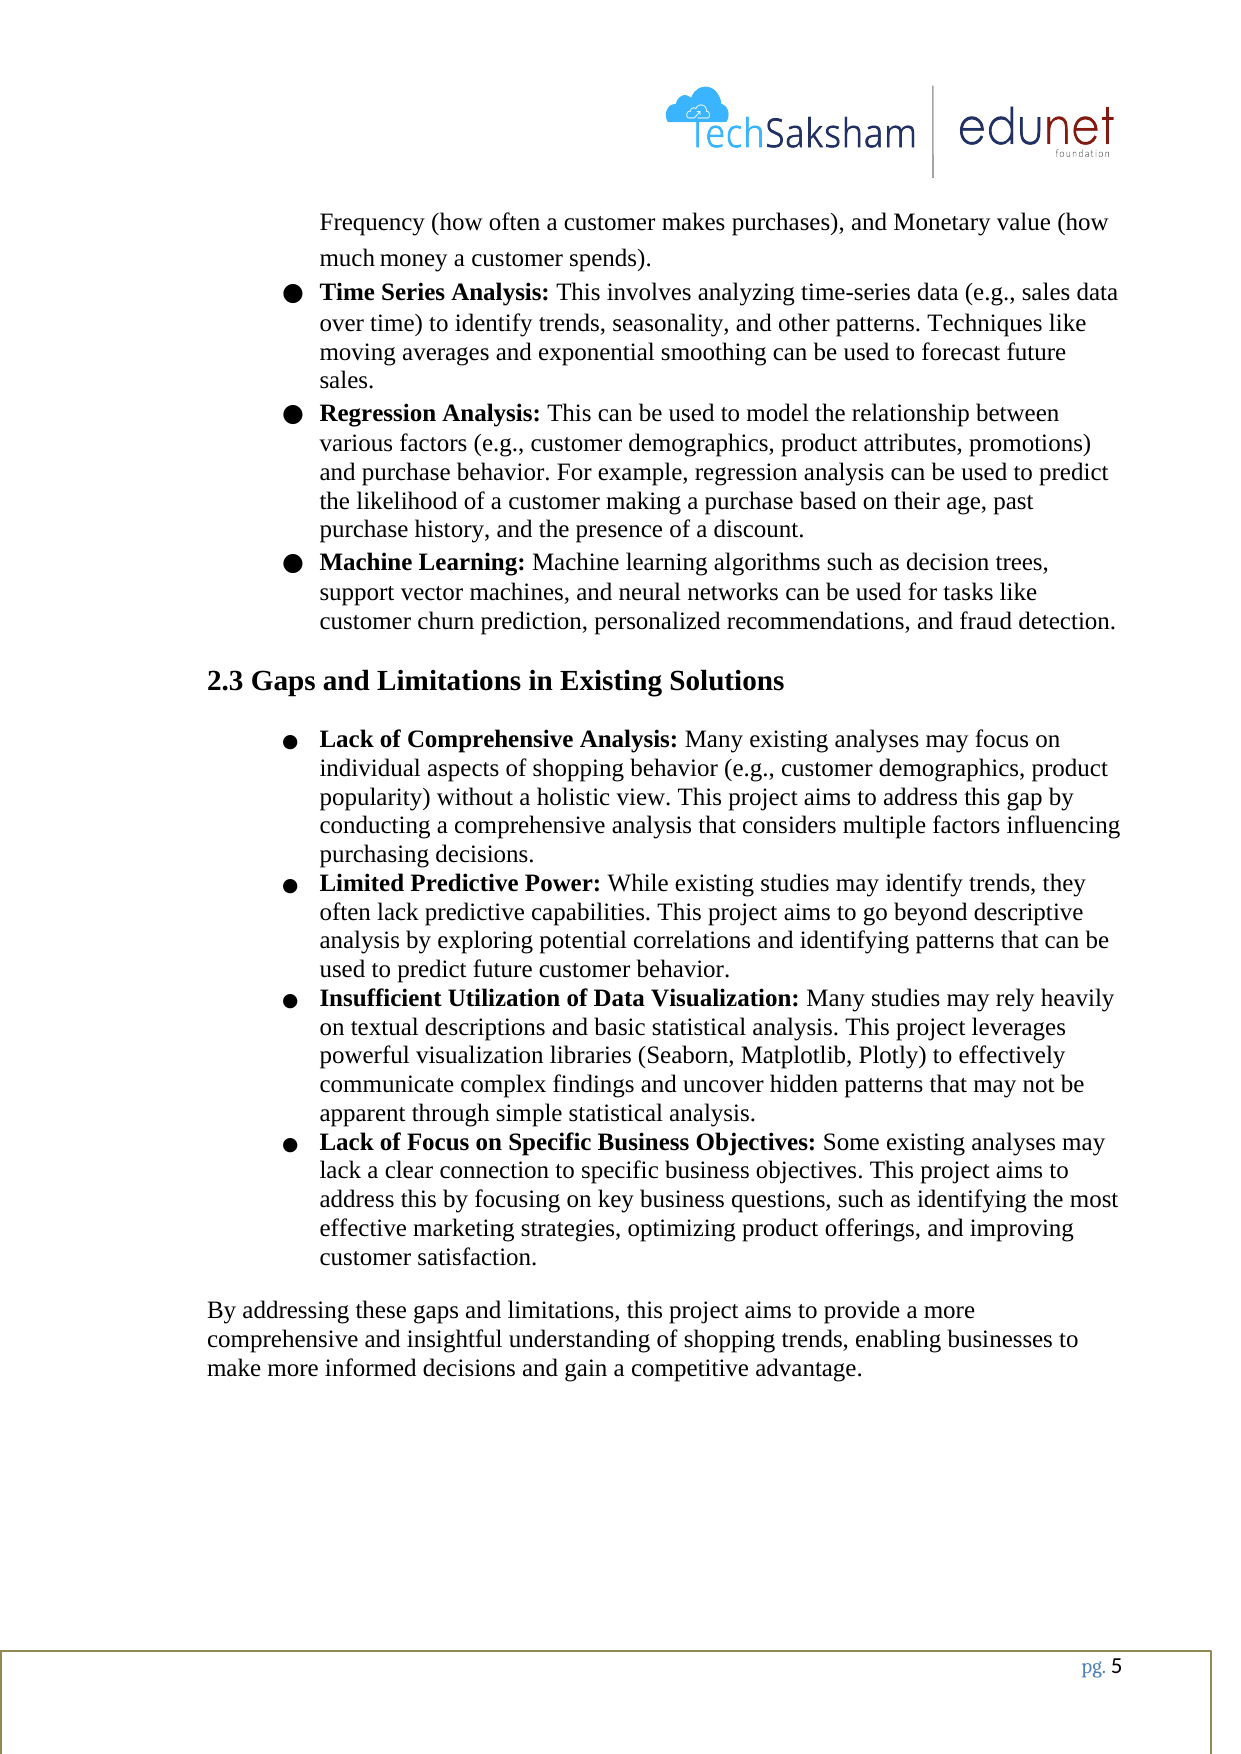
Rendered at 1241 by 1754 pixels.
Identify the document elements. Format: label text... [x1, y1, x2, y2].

list Regression Analysis: This can be used to model the relationship between various factors (e.g., customer demographics, product attributes, promotions) and purchase behavior. For example, regression analysis can be used to predict the likelihood of a customer making a purchase based on their age, past purchase history, and the presence of a discount. [282, 394, 1122, 543]
list Insufficient Utilization of Data Visualization: Many studies may rely heavily on textual descriptions and basic statistical analysis. This project leverages powerful visualization libraries (Seaborn, Matplotlib, Plotly) to effectively communicate complex findings and uncover hidden patterns that may not be apparent through simple statistical analysis. [282, 983, 1122, 1127]
list Lack of Focus on Specific Business Objectives: Some existing analyses may lack a clear connection to specific business objectives. This project aims to address this by focusing on key business questions, such as identifying the most effective marketing strategies, optimizing product offerings, and improving customer satisfaction. [282, 1127, 1122, 1271]
list Machine Learning: Machine learning algorithms such as decision trees, support vector machines, and neural networks can be used for tasks like customer churn prediction, personalized recommendations, and fraud detection. [282, 543, 1122, 635]
text 2.3 Gaps and Limitations in Existing Solutions [207, 663, 1122, 696]
list Lack of Comprehensive Analysis: Many existing analyses may focus on individual aspects of shopping behavior (e.g., customer demographics, product popularity) without a holistic view. This project aims to address this gap by conducting a comprehensive analysis that considers multiple factors influencing purchasing decisions. [282, 724, 1122, 868]
picture [660, 79, 921, 154]
picture [953, 99, 1121, 164]
list Limited Predictive Power: While existing studies may identify trends, they often lack predictive capabilities. This project aims to go beyond descriptive analysis by exploring potential correlations and identifying patterns that can be used to predict future customer behavior. [282, 868, 1122, 983]
text By addressing these gaps and limitations, this project aims to provide a more comprehensive and insightful understanding of shopping trends, enabling businesses to make more informed decisions and gain a competitive advantage. [207, 1296, 1122, 1382]
list Time Series Analysis: This involves analyzing time-series data (e.g., sales data over time) to identify trends, seasonality, and other patterns. Techniques like moving averages and exponential smoothing can be used to forecast future sales. [282, 274, 1122, 394]
